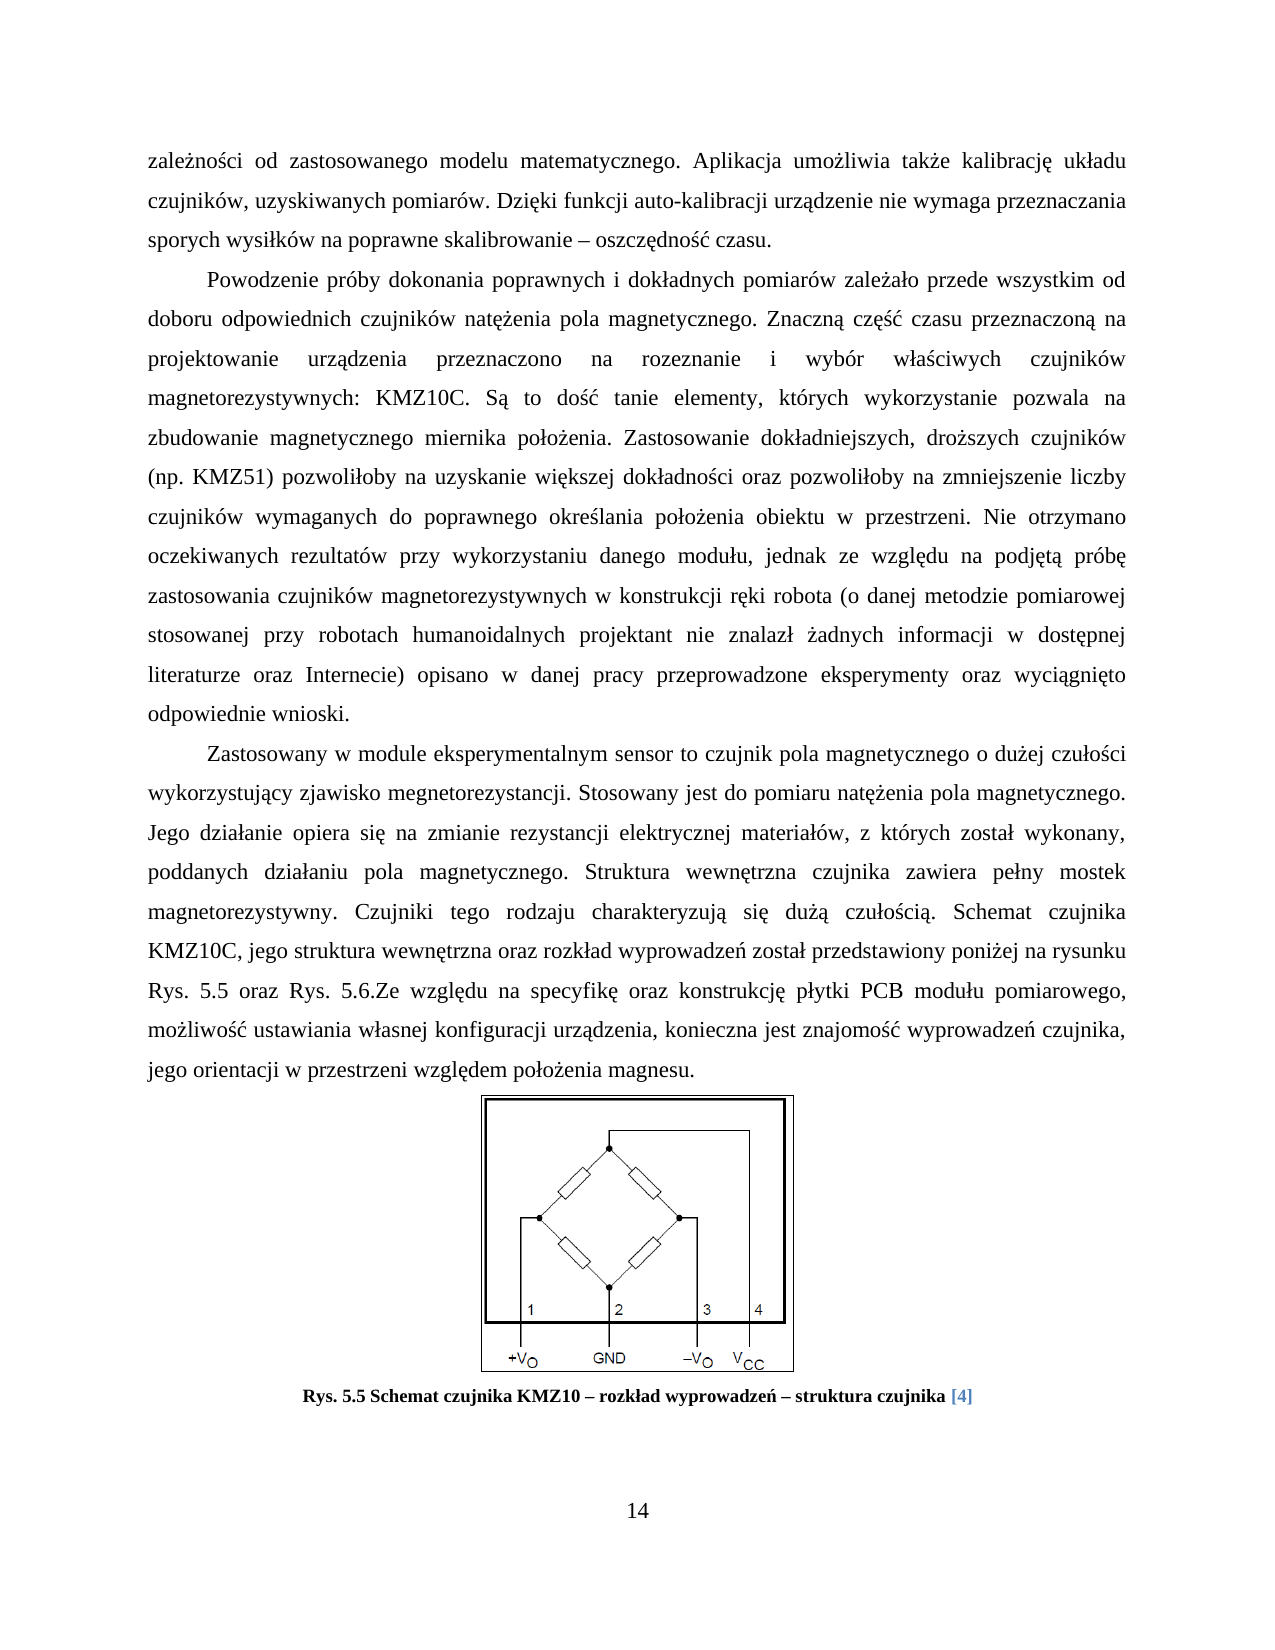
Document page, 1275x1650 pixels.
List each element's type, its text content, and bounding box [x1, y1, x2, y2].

text Rys. 5.3 Schemat czujnika KMZ10 – rozkład wyprowadzeń – struktura czujnika [148, 1385, 1127, 1406]
text Powodzenie próby dokonania poprawnych i dokładnych pomiarów zależało przede wszystkim od doboru odpowiednich czujników natężenia pola magnetycznego. Znaczną część czasu przeznaczoną na projektowanie urządzenia przeznaczono na rozeznanie i wybór właściwych czujników magnetorezystywnych: KMZ10C. Są to dość tanie elementy, których wykorzystanie pozwala na zbudowanie magnetycznego miernika położenia. Zastosowanie dokładniejszych, droższych czujników (np. KMZ51) pozwoliłoby na uzyskanie większej dokładności oraz pozwoliłoby na zmniejszenie liczby czujników wymaganych do poprawnego określania położenia obiektu w przestrzeni. Nie otrzymano oczekiwanych rezultatów przy wykorzystaniu danego modułu, jednak ze względu na podjętą próbę zastosowania czujników magnetorezystywnych w konstrukcji ręki robota (o danej metodzie pomiarowej stosowanej przy robotach humanoidalnych projektant nie znalazł żadnych informacji w dostępnej literaturze oraz Internecie) opisano w danej pracy przeprowadzone eksperymenty oraz wyciągnięto odpowiednie wnioski. [148, 266, 1127, 727]
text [148, 148, 1127, 253]
